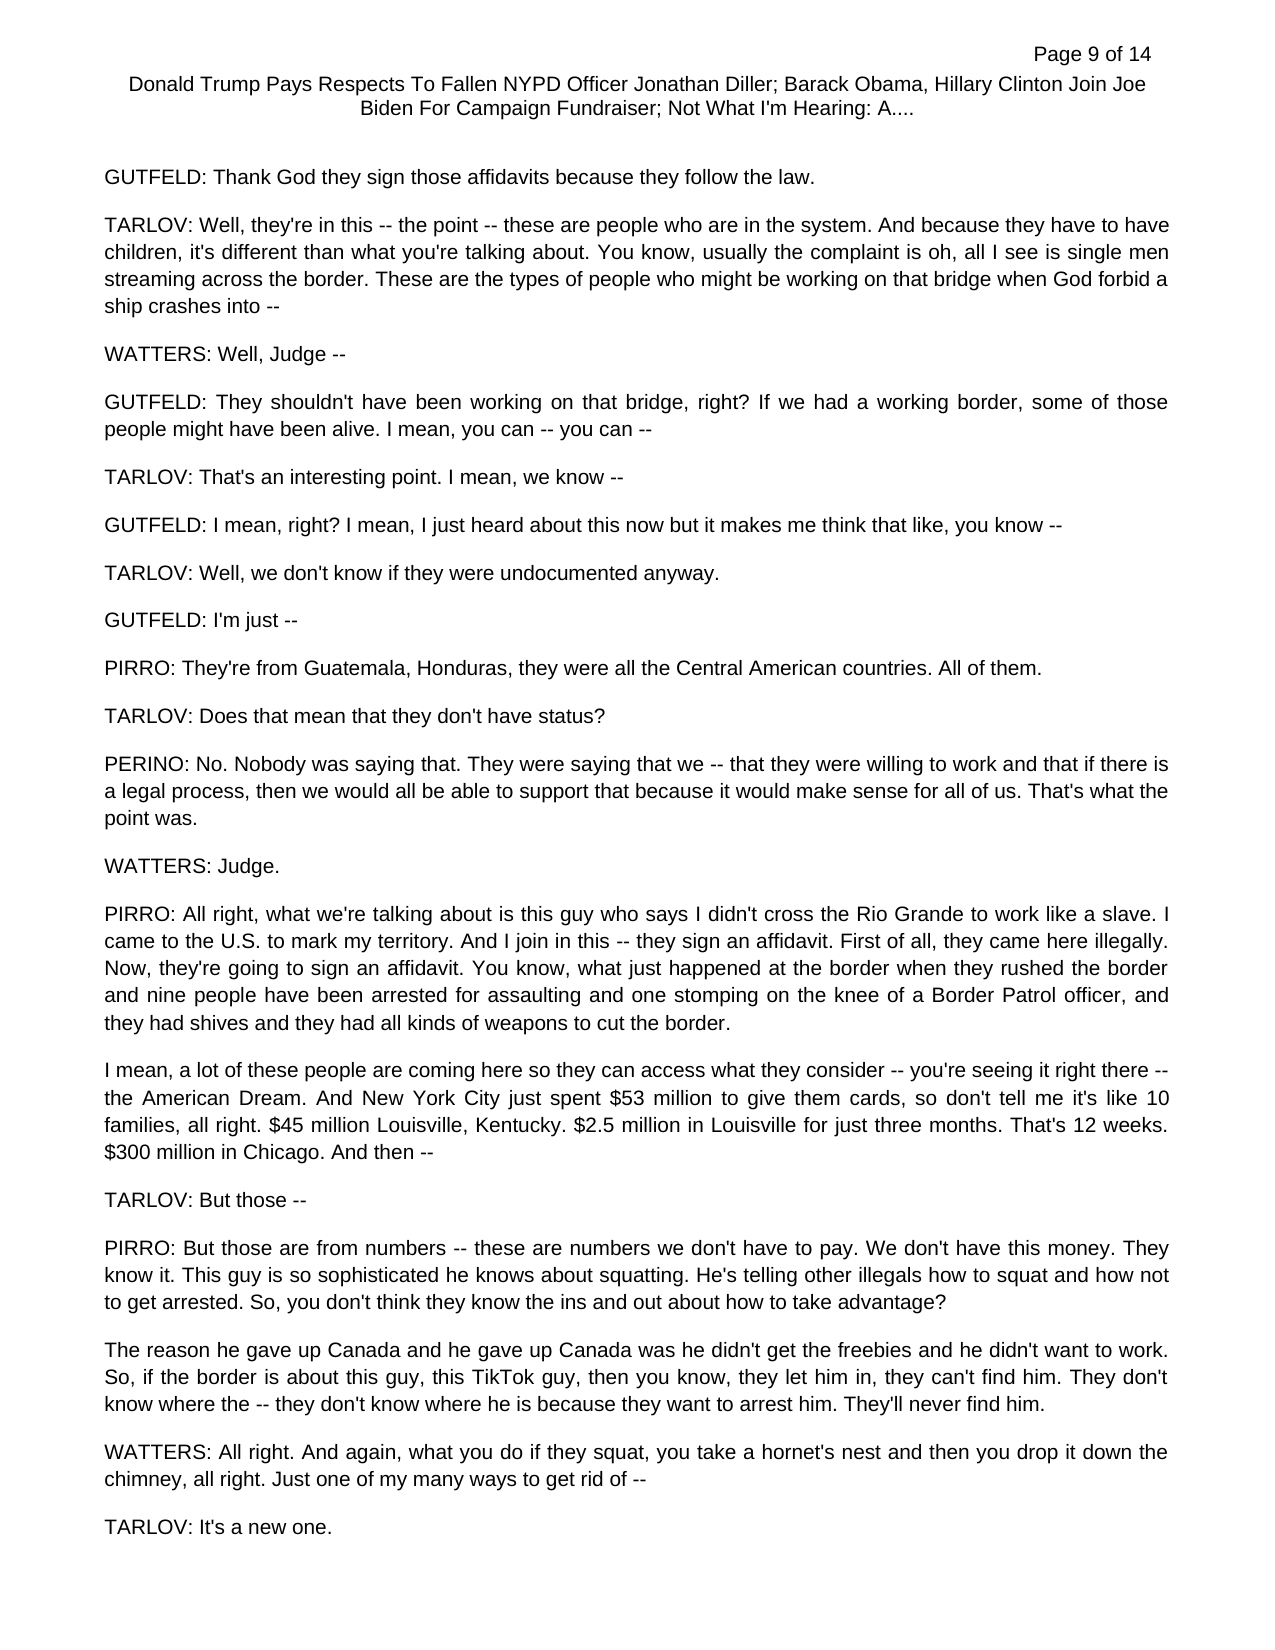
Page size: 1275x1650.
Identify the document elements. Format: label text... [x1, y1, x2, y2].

text PIRRO: All right, what we're talking about is this guy who says I didn't cross the Rio Grande to work like a slave. I came to the U.S. to mark my territory. And I join in this -- they sign an affidavit. First of all, they came here illegally. Now, they're going to sign an affidavit. You know, what just happened at the border when they rushed the border and nine people have been arrested for assaulting and one stomping on the knee of a Border Patrol officer, and they had shives and they had all kinds of weapons to cut the border. [104, 899, 1171, 1034]
text PERINO: No. Nobody was saying that. They were saying that we -- that they were willing to work and that if there is a legal process, then we would all be able to support that because it would make sense for all of us. That's what the point was. [104, 749, 1171, 830]
text GUTFELD: I'm just -- [104, 605, 1171, 632]
text TARLOV: It's a new one. [104, 1511, 1171, 1538]
text WATTERS: Well, Judge -- [104, 338, 1171, 366]
text WATTERS: All right. And again, what you do if they squat, you take a hornet's nest and then you drop it down the chimney, all right. Just one of my many ways to get rid of -- [104, 1436, 1171, 1491]
text TARLOV: Well, they're in this -- the point -- these are people who are in the system. And because they have to have children, it's different than what you're talking about. You know, usually the complaint is oh, all I see is single men streaming across the border. These are the types of people who might be working on that bridge when God forbid a ship crashes into -- [104, 209, 1171, 318]
text I mean, a lot of these people are coming here so they can access what they consider -- you're seeing it right there -- the American Dream. And New York City just spent $53 million to give them cards, so don't tell me it's like 10 families, all right. $45 million Louisville, Kentucky. $2.5 million in Louisville for just three months. That's 12 weeks. $300 million in Chicago. And then -- [104, 1055, 1171, 1163]
text TARLOV: Well, we don't know if they were undocumented anyway. [104, 557, 1171, 584]
text The reason he gave up Canada and he gave up Canada was he didn't get the freebies and he didn't want to work. So, if the border is about this guy, this TikTok guy, then you know, they let him in, they can't find him. They don't know where the -- they don't know where he is because they want to arrest him. They'll never find him. [104, 1334, 1171, 1416]
text PIRRO: They're from Guatemala, Honduras, they were all the Central American countries. All of them. [104, 653, 1171, 680]
text PIRRO: But those are from numbers -- these are numbers we don't have to pay. We don't have this money. They know it. This guy is so sophisticated he knows about squatting. He's telling other illegals how to squat and how not to get arrested. So, you don't think they know the ins and out about how to take advantage? [104, 1232, 1171, 1313]
text GUTFELD: They shouldn't have been working on that bridge, right? If we had a working border, some of those people might have been alive. I mean, you can -- you can -- [104, 386, 1171, 441]
text GUTFELD: I mean, right? I mean, I just heard about this now but it makes me think that like, you know -- [104, 509, 1171, 536]
text TARLOV: But those -- [104, 1184, 1171, 1211]
text WATTERS: Judge. [104, 851, 1171, 878]
text TARLOV: Does that mean that they don't have status? [104, 701, 1171, 728]
text TARLOV: That's an interesting point. I mean, we know -- [104, 461, 1171, 488]
text GUTFELD: Thank God they sign those affidavits because they follow the law. [104, 161, 1171, 188]
